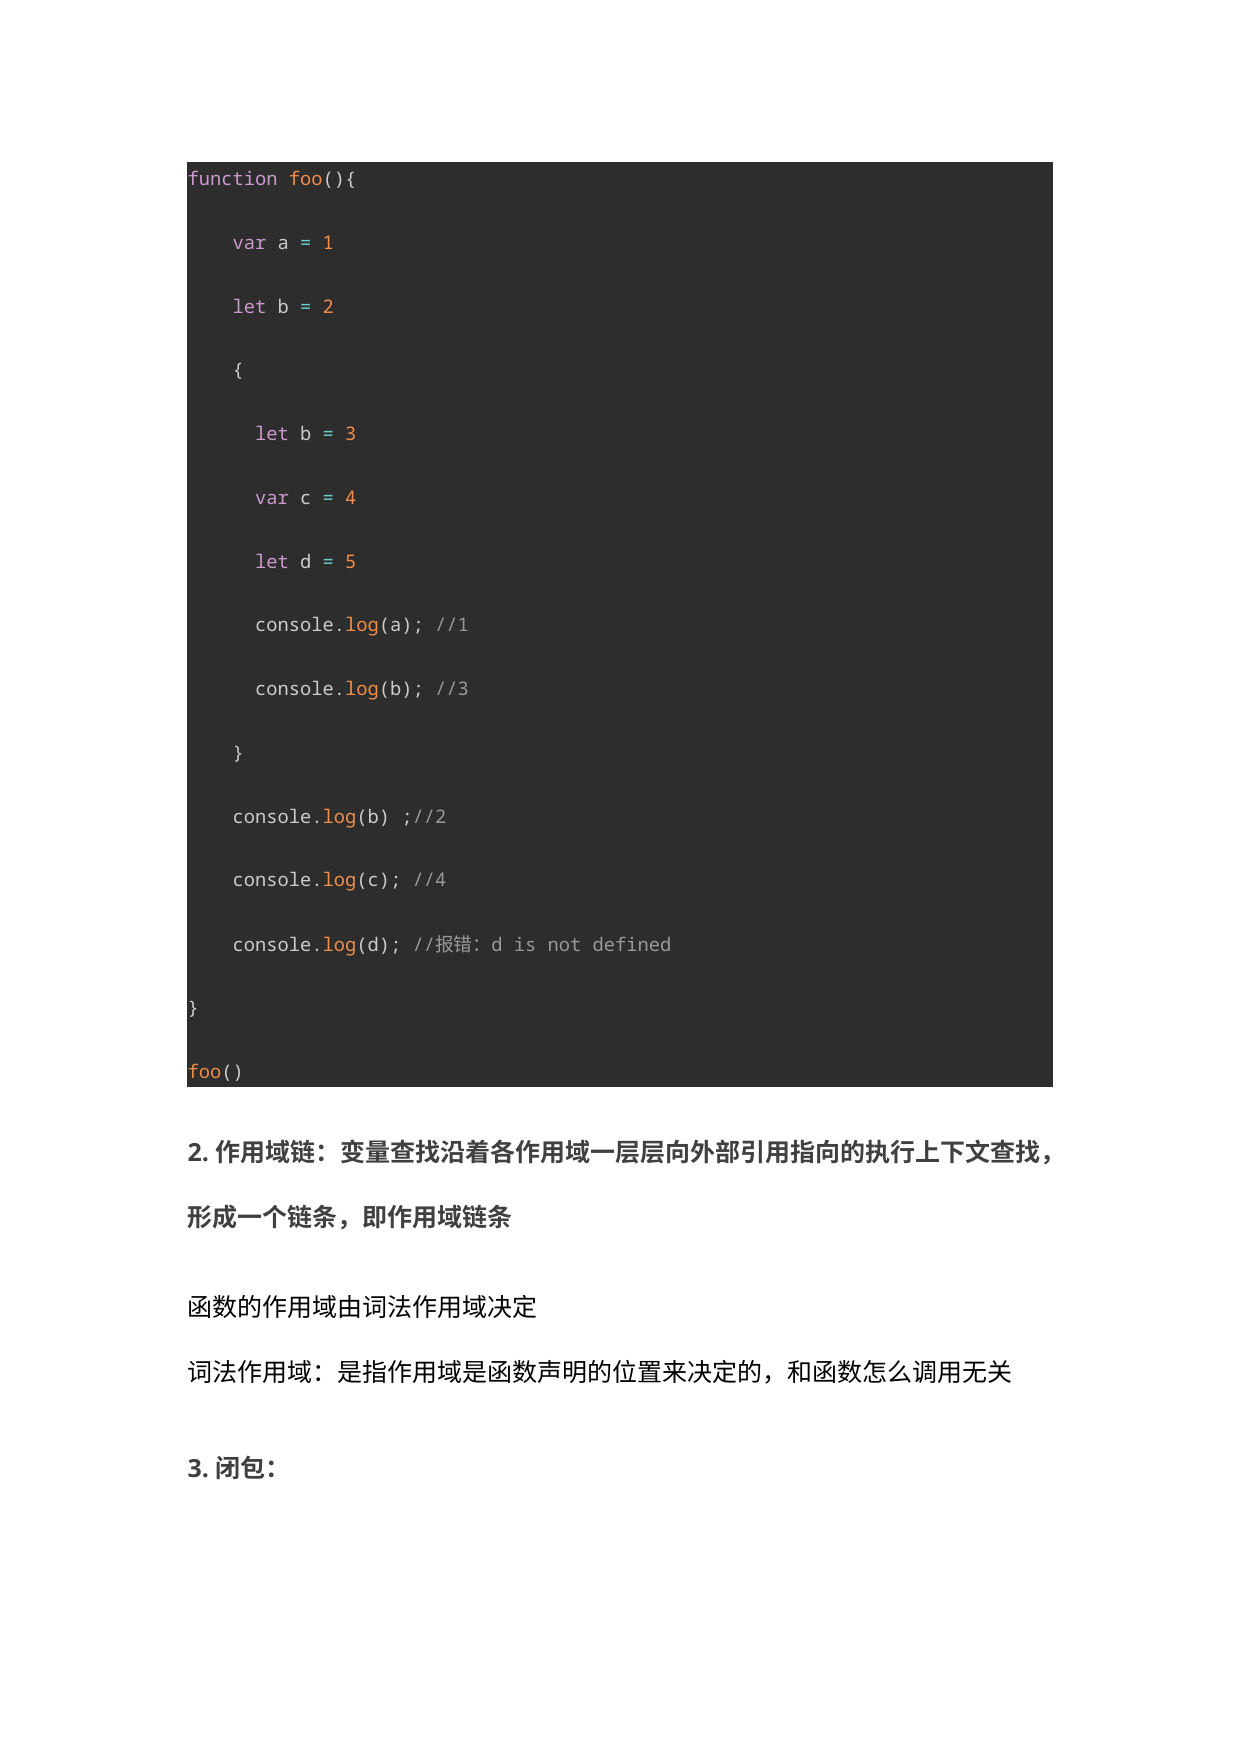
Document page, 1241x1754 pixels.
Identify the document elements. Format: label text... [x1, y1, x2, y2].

text console.log(c); //4 [187, 863, 1053, 896]
text 2. 作用域链：变量查找沿着各作用域一层层向外部引用指向的执行上下文查找，形成一个链条，即作用域链条 [187, 1118, 1053, 1248]
text 3. 闭包： [187, 1434, 1053, 1499]
text { [187, 353, 1053, 386]
text console.log(b); //3 [187, 672, 1053, 704]
text function foo(){ [187, 162, 1053, 194]
text console.log(a); //1 [187, 608, 1053, 641]
text let d = 5 [187, 544, 1053, 577]
text var a = 1 [187, 226, 1053, 258]
text } [187, 991, 1053, 1023]
text foo() [187, 1054, 1053, 1087]
text let b = 2 [187, 289, 1053, 322]
text 函数的作用域由词法作用域决定 词法作用域：是指作用域是函数声明的位置来决定的，和函数怎么调用无关 [187, 1273, 1053, 1403]
text console.log(b) ;//2 [187, 799, 1053, 832]
text console.log(d); //报错：d is not defined [187, 927, 1053, 959]
text var c = 4 [187, 481, 1053, 513]
text } [187, 736, 1053, 768]
text let b = 3 [187, 417, 1053, 449]
